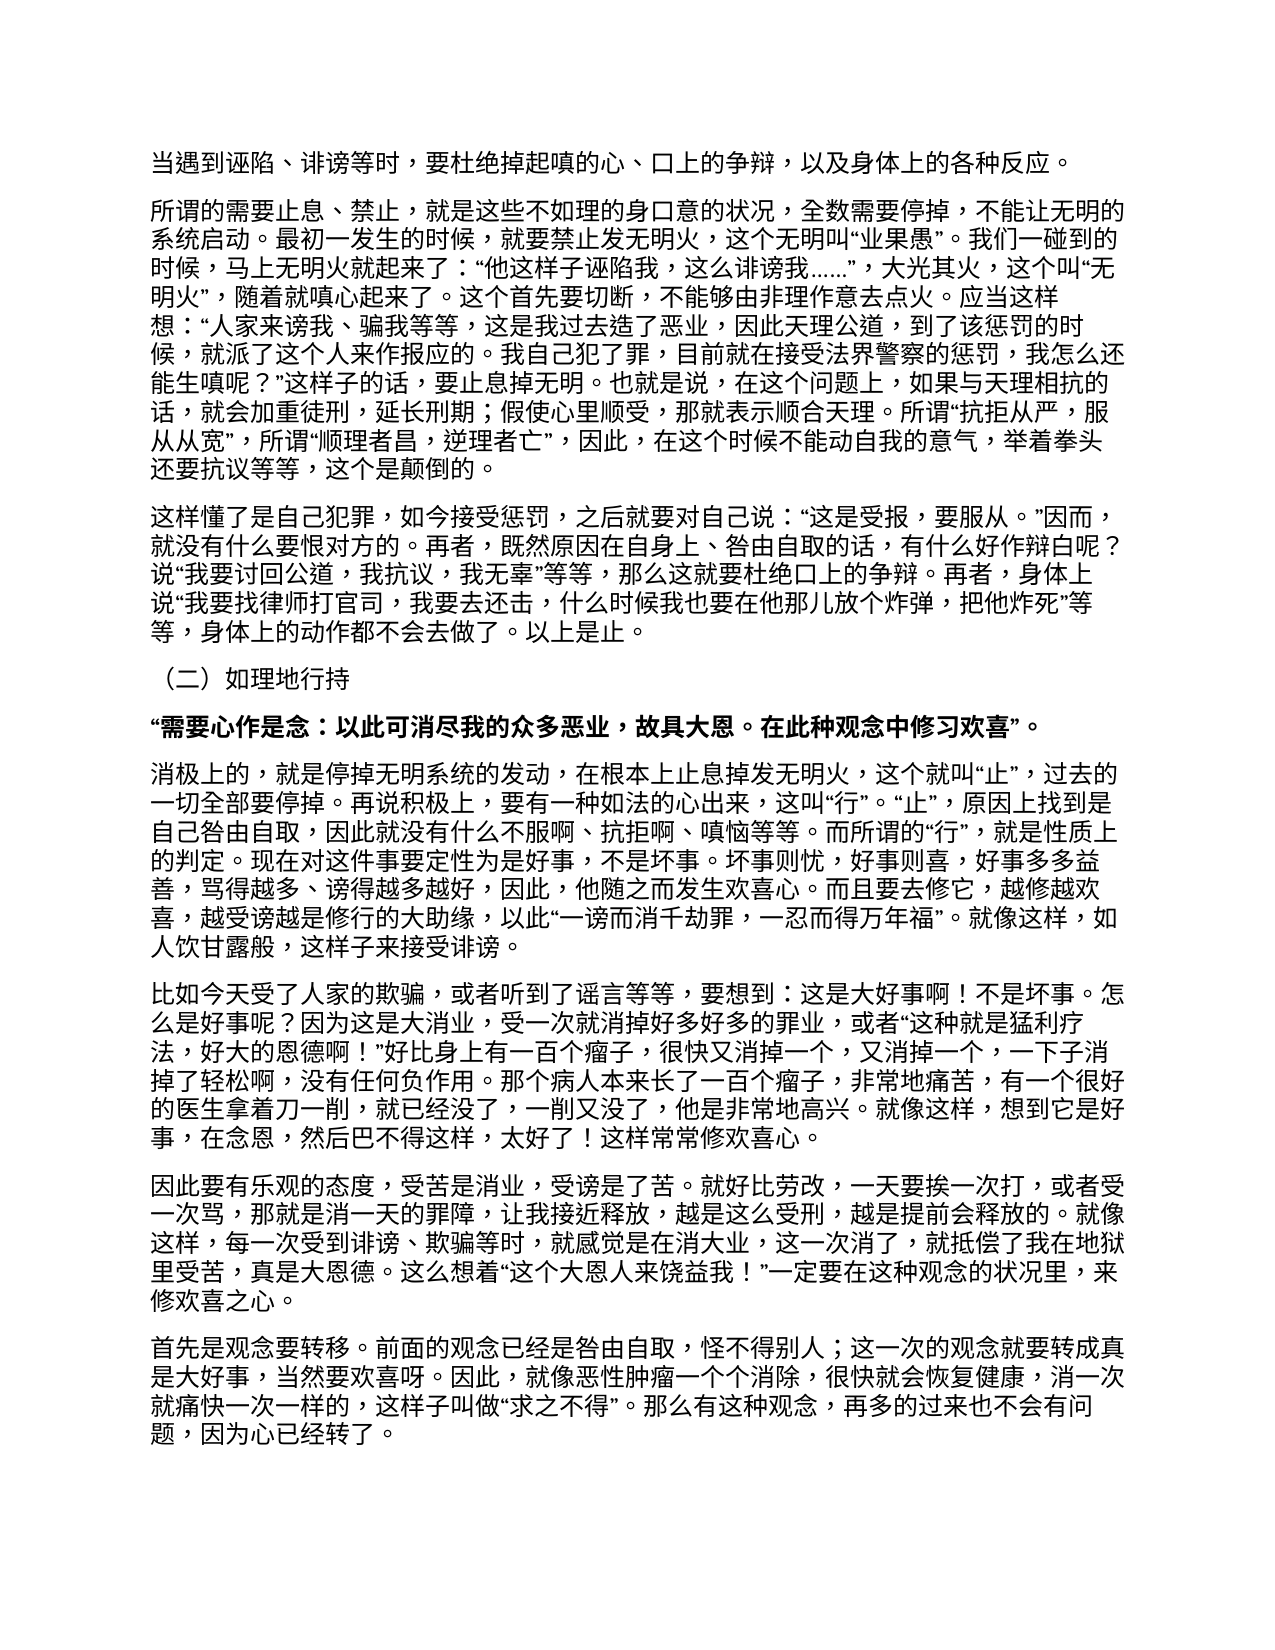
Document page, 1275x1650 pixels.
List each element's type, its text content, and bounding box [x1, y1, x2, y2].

text 当遇到诬陷、诽谤等时，要杜绝掉起嗔的心、口上的争辩，以及身体上的各种反应。 [150, 150, 1125, 179]
text （二）如理地行持 [150, 666, 1125, 695]
text 所谓的需要止息、禁止，就是这些不如理的身口意的状况，全数需要停掉，不能让无明的系统启动。最初一发生的时候，就要禁止发无明火，这个无明叫“业果愚”。我们一碰到的时候，马上无明火就起来了：“他这样子诬陷我，这么诽谤我……”，大光其火，这个叫“无明火”，随着就嗔心起来了。这个首先要切断，不能够由非理作意去点火。应当这样想：“人家来谤我、骗我等等，这是我过去造了恶业，因此天理公道，到了该惩罚的时候，就派了这个人来作报应的。我自己犯了罪，目前就在接受法界警察的惩罚，我怎么还能生嗔呢？”这样子的话，要止息掉无明。也就是说，在这个问题上，如果与天理相抗的话，就会加重徒刑，延长刑期；假使心里顺受，那就表示顺合天理。所谓“抗拒从严，服从从宽”，所谓“顺理者昌，逆理者亡”，因此，在这个时候不能动自我的意气，举着拳头还要抗议等等，这个是颠倒的。 [150, 197, 1125, 485]
text 这样懂了是自己犯罪，如今接受惩罚，之后就要对自己说：“这是受报，要服从。”因而，就没有什么要恨对方的。再者，既然原因在自身上、咎由自取的话，有什么好作辩白呢？说“我要讨回公道，我抗议，我无辜”等等，那么这就要杜绝口上的争辩。再者，身体上说“我要找律师打官司，我要去还击，什么时候我也要在他那儿放个炸弹，把他炸死”等等，身体上的动作都不会去做了。以上是止。 [150, 504, 1125, 647]
text 首先是观念要转移。前面的观念已经是咎由自取，怪不得别人；这一次的观念就要转成真是大好事，当然要欢喜呀。因此，就像恶性肿瘤一个个消除，很快就会恢复健康，消一次就痛快一次一样的，这样子叫做“求之不得”。那么有这种观念，再多的过来也不会有问题，因为心已经转了。 [150, 1335, 1125, 1450]
text 因此要有乐观的态度，受苦是消业，受谤是了苦。就好比劳改，一天要挨一次打，或者受一次骂，那就是消一天的罪障，让我接近释放，越是这么受刑，越是提前会释放的。就像这样，每一次受到诽谤、欺骗等时，就感觉是在消大业，这一次消了，就抵偿了我在地狱里受苦，真是大恩德。这么想着“这个大恩人来饶益我！”一定要在这种观念的状况里，来修欢喜之心。 [150, 1172, 1125, 1316]
text 消极上的，就是停掉无明系统的发动，在根本上止息掉发无明火，这个就叫“止”，过去的一切全部要停掉。再说积极上，要有一种如法的心出来，这叫“行”。“止”，原因上找到是自己咎由自取，因此就没有什么不服啊、抗拒啊、嗔恼等等。而所谓的“行”，就是性质上的判定。现在对这件事要定性为是好事，不是坏事。坏事则忧，好事则喜，好事多多益善，骂得越多、谤得越多越好，因此，他随之而发生欢喜心。而且要去修它，越修越欢喜，越受谤越是修行的大助缘，以此“一谤而消千劫罪，一忍而得万年福”。就像这样，如人饮甘露般，这样子来接受诽谤。 [150, 761, 1125, 962]
text “需要心作是念：以此可消尽我的众多恶业，故具大恩。在此种观念中修习欢喜”。 [150, 714, 1125, 742]
text 比如今天受了人家的欺骗，或者听到了谣言等等，要想到：这是大好事啊！不是坏事。怎么是好事呢？因为这是大消业，受一次就消掉好多好多的罪业，或者“这种就是猛利疗法，好大的恩德啊！”好比身上有一百个瘤子，很快又消掉一个，又消掉一个，一下子消掉了轻松啊，没有任何负作用。那个病人本来长了一百个瘤子，非常地痛苦，有一个很好的医生拿着刀一削，就已经没了，一削又没了，他是非常地高兴。就像这样，想到它是好事，在念恩，然后巴不得这样，太好了！这样常常修欢喜心。 [150, 981, 1125, 1154]
